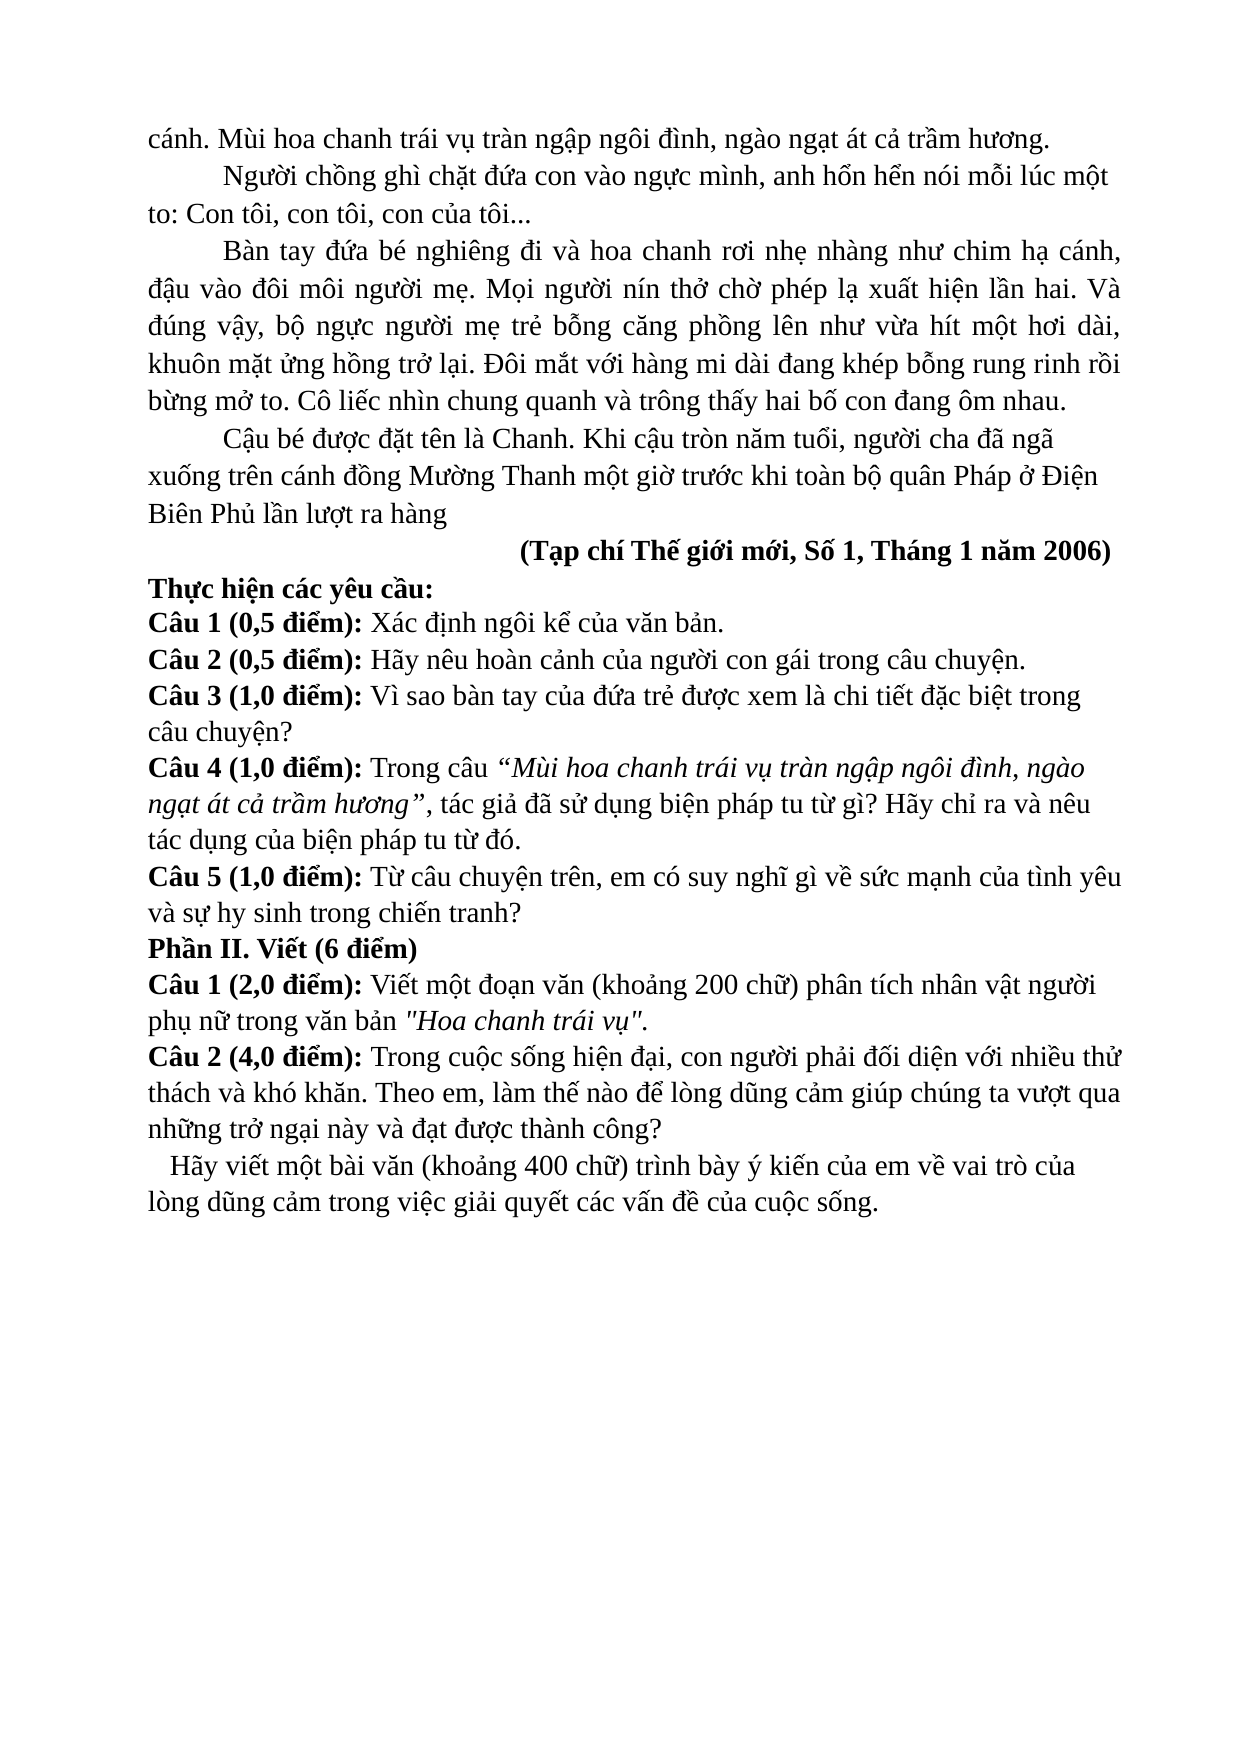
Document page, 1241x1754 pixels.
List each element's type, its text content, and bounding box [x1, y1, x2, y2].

text Hãy viết một bài văn (khoảng 400 chữ) trình bày ý kiến của em về vai trò của lòng dũng cảm trong việc giải quyết các vấn đề của cuộc sống. [148, 1148, 1122, 1217]
text Câu 2 (4,0 điểm): Trong cuộc sống hiện đại, con người phải đối diện với nhiều thử thách và khó khăn. Theo em, làm thế nào để lòng dũng cảm giúp chúng ta vượt qua những trở ngại này và đạt được thành công? [148, 1039, 1122, 1145]
text Bàn tay đứa bé nghiêng đi và hoa chanh rơi nhẹ nhàng như chim hạ cánh, đậu vào đôi môi người mẹ. Mọi người nín thở chờ phép lạ xuất hiện lần hai. Và đúng vậy, bộ ngực người mẹ trẻ bỗng căng phồng lên như vừa hít một hơi dài, khuôn mặt ửng hồng trở lại. Đôi mắt với hàng mi dài đang khép bỗng rung rinh rồi bừng mở to. Cô liếc nhìn chung quanh và trông thấy hai bố con đang ôm nhau. [148, 231, 1122, 418]
text Câu 3 (1,0 điểm): Vì sao bàn tay của đứa trẻ được xem là chi tiết đặc biệt trong câu chuyện? [148, 678, 1122, 748]
text Thực hiện các yêu cầu: [148, 568, 1122, 606]
text Câu 1 (0,5 điểm): Xác định ngôi kể của văn bản. [148, 606, 1122, 639]
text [148, 118, 1122, 156]
text Câu 2 (0,5 điểm): Hãy nêu hoàn cảnh của người con gái trong câu chuyện. [148, 642, 1122, 675]
text Câu 5 (1,0 điểm): Từ câu chuyện trên, em có suy nghĩ gì về sức mạnh của tình yêu và sự hy sinh trong chiến tranh? [148, 859, 1122, 928]
text Câu 4 (1,0 điểm): Trong câu “Mùi hoa chanh trái vụ tràn ngập ngôi đình, ngào ngạt át cả trầm hương”, tác giả đã sử dụng biện pháp tu từ gì? Hãy chỉ ra và nêu tác dụng của biện pháp tu từ đó. [148, 750, 1122, 856]
text Câu 1 (2,0 điểm): Viết một đoạn văn (khoảng 200 chữ) phân tích nhân vật người phụ nữ trong văn bản "Hoa chanh trái vụ". [148, 967, 1122, 1037]
text (Tạp chí Thế giới mới, Số 1, Tháng 1 năm 2006) [148, 531, 1122, 568]
text Phần II. Viết (6 điểm) [148, 931, 1122, 964]
text Cậu bé được đặt tên là Chanh. Khi cậu tròn năm tuổi, người cha đã ngã xuống trên cánh đồng Mường Thanh một giờ trước khi toàn bộ quân Pháp ở Điện Biên Phủ lần lượt ra hàng [148, 418, 1122, 531]
text Người chồng ghì chặt đứa con vào ngực mình, anh hổn hển nói mỗi lúc một to: Con tôi, con tôi, con của tôi... [148, 156, 1122, 231]
